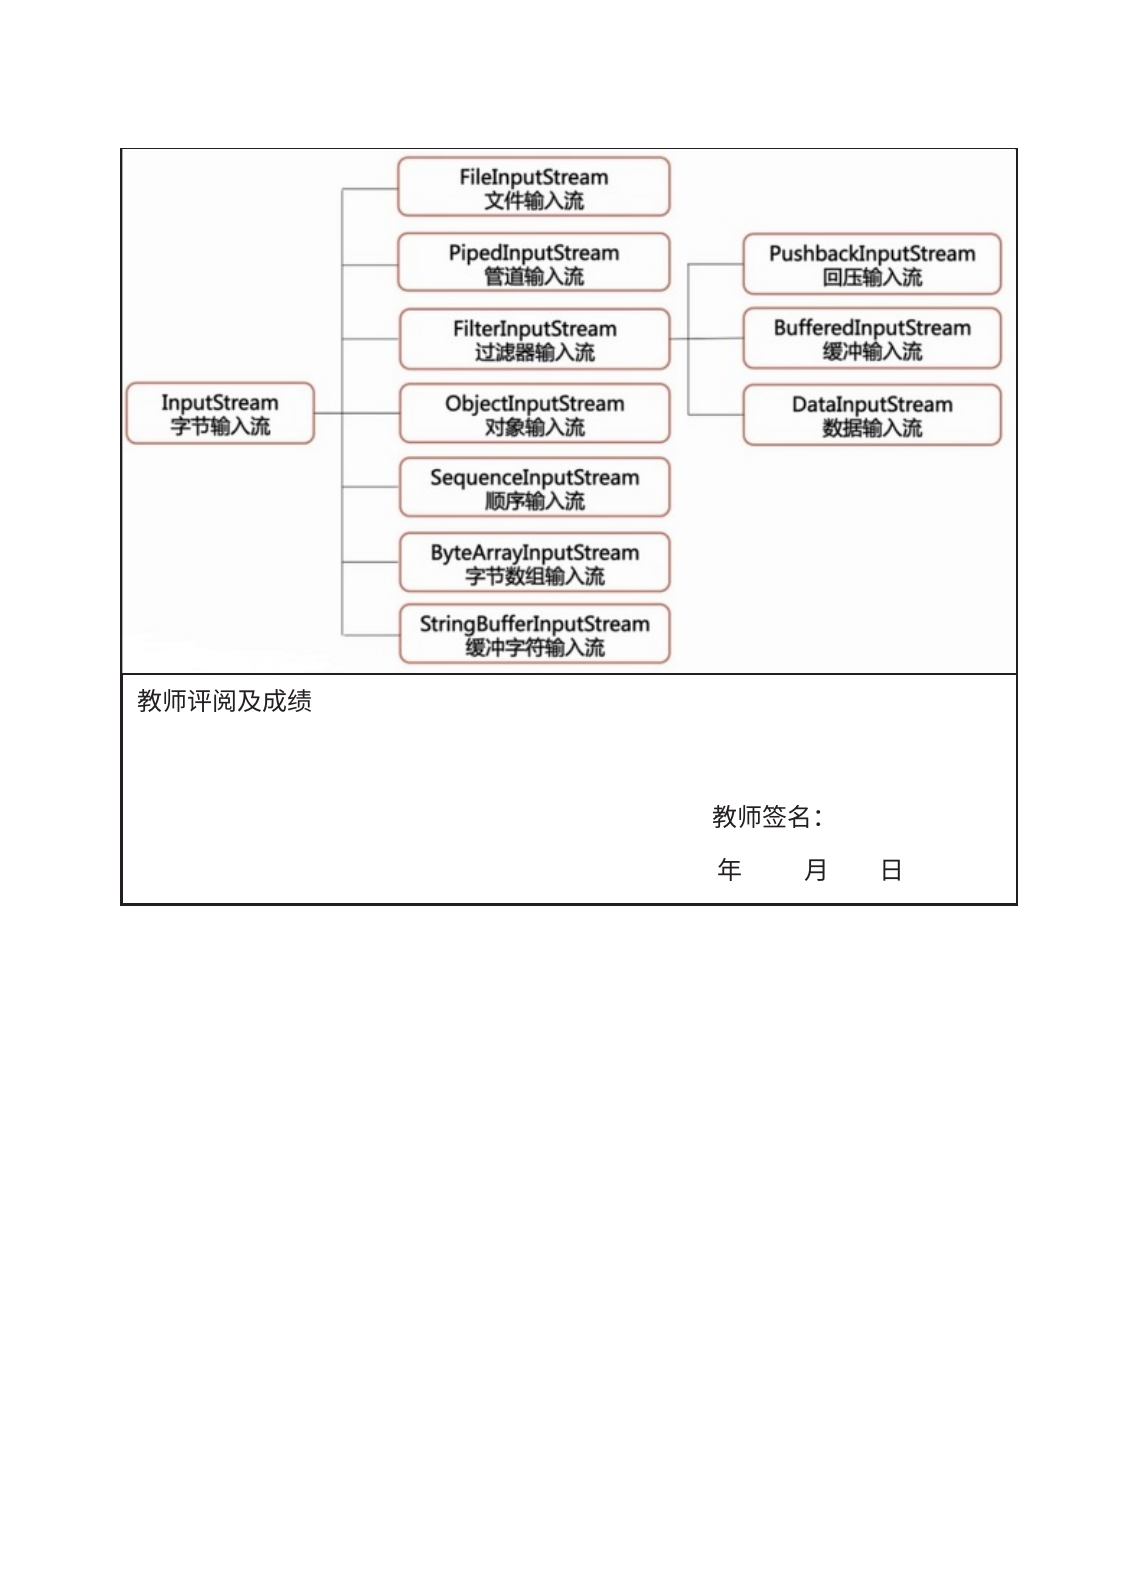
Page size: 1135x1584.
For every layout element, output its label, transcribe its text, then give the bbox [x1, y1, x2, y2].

table_cell 教师评阅及成绩 教师签名： 年 月 日 [123, 675, 1016, 903]
picture [122, 149, 1016, 673]
